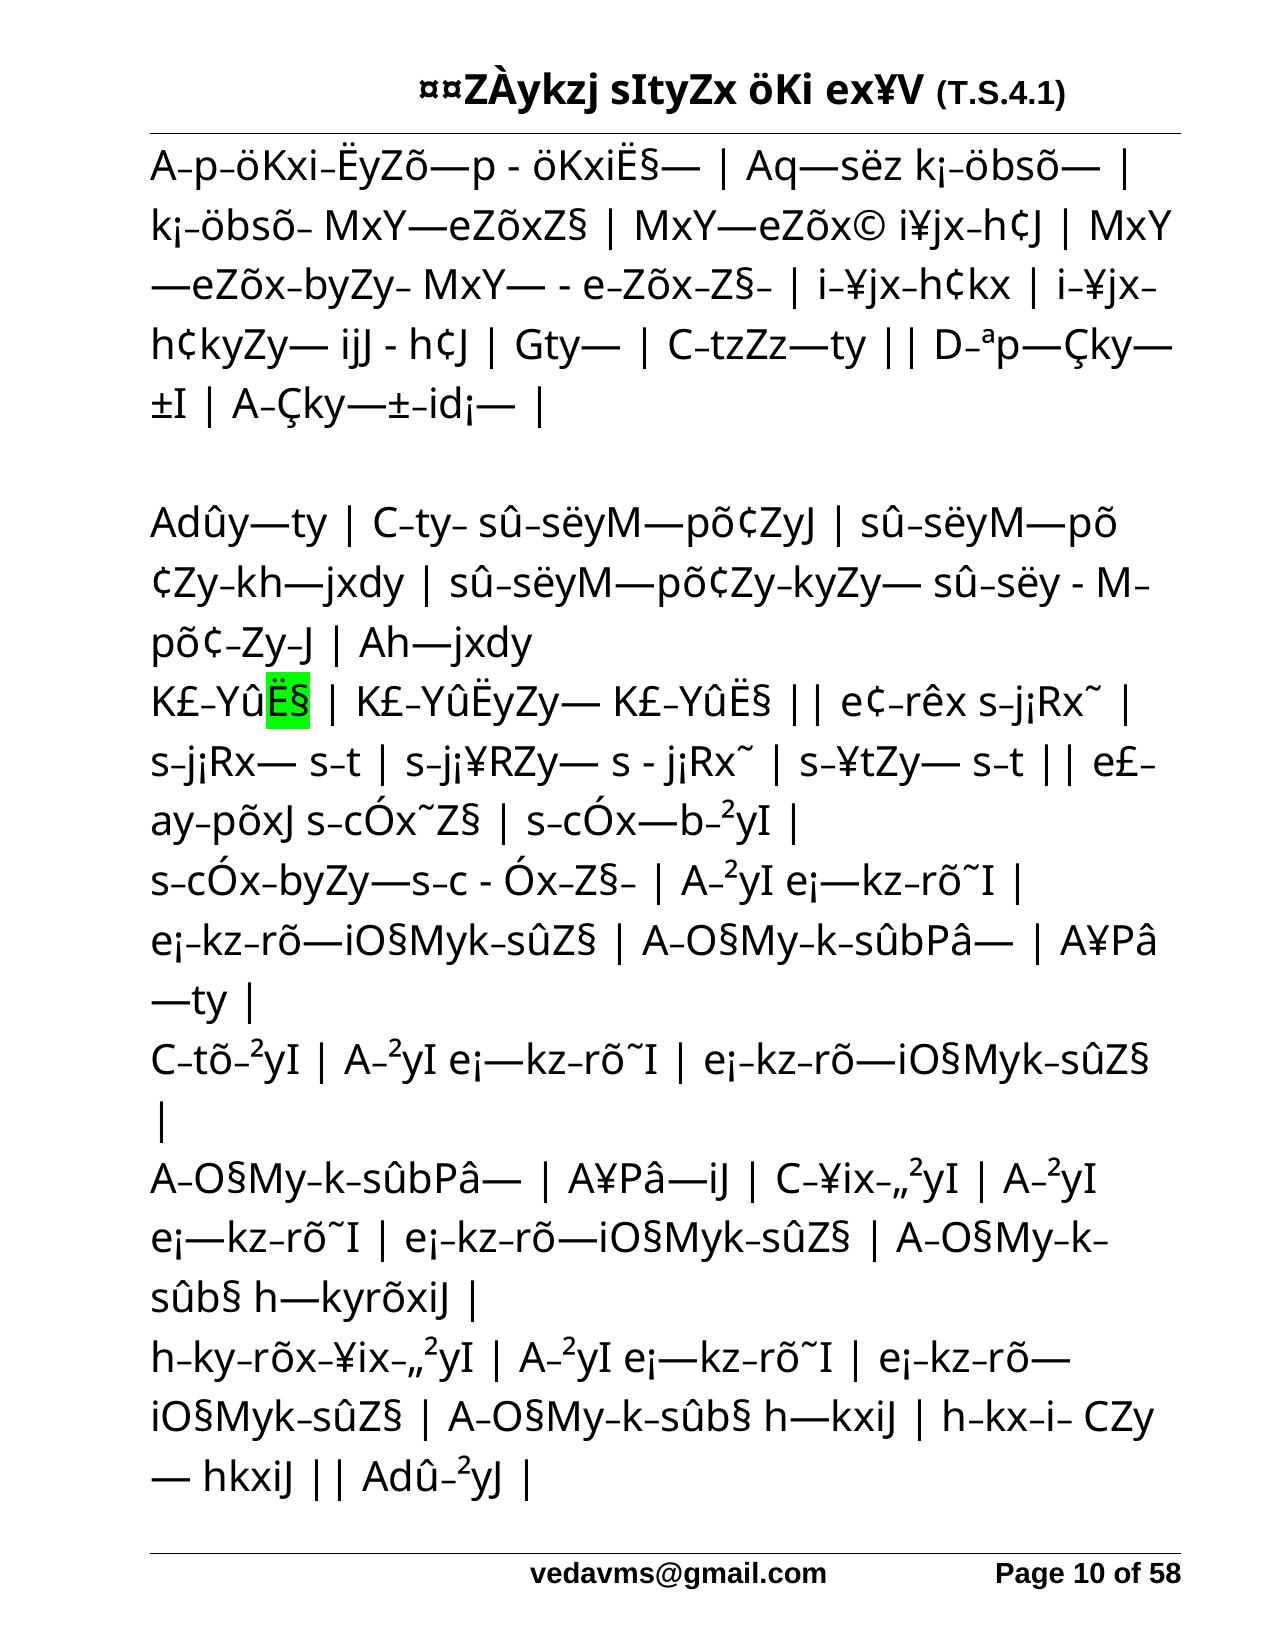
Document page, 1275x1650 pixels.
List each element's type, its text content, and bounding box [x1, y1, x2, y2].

text s–j¡Rx— s–t | s–j¡¥RZy— s - j¡Rx˜ | s–¥tZy— s–t || e£–ay–põxJ s–cÓx˜Z§ | s–cÓx—b–²yI | [150, 732, 1181, 848]
text s–cÓx–byZy—s–c - Óx–Z§– | A–²yI e¡—kz–rõ˜I | [150, 851, 1181, 908]
text A–p–öKxi–ËyZõ—p - öKxiË§— | Aq—sëz k¡–öbsõ— | k¡–öbsõ– MxY—eZõxZ§ | MxY—eZõx© i¥jx–h¢J | MxY—eZõx–byZy– MxY— - e–Zõx–Z§– | i–¥jx–h¢kx | i–¥jx–h¢kyZy— ijJ - h¢J | Gty— | C–tzZz—ty || D–ªp—Çky—±I | A–Çky—±–id¡— | [150, 136, 1181, 431]
text e¡–kz–rõ—iO§Myk–sûZ§ | A–O§My–k–sûbPâ— | A¥Pâ—ty | [150, 910, 1181, 1027]
text A–O§My–k–sûbPâ— | A¥Pâ—iJ | C–¥ix–„²yI | A–²yI e¡—kz–rõ˜I | e¡–kz–rõ—iO§Myk–sûZ§ | A–O§My–k–sûb§ h—kyrõxiJ | [150, 1149, 1181, 1325]
text h–ky–rõx–¥ix–„²yI | A–²yI e¡—kz–rõ˜I | e¡–kz–rõ—iO§Myk–sûZ§ | A–O§My–k–sûb§ h—kxiJ | h–kx–i– CZy— hkxiJ || Adû–²yJ | [150, 1327, 1184, 1503]
text K£–YûË§ | K£–YûËyZy— K£–YûË§ || e¢–rêx s–j¡Rx˜ | [310, 672, 1181, 729]
text C–tõ–²yI | A–²yI e¡—kz–rõ˜I | e¡–kz–rõ—iO§Myk–sûZ§ | [150, 1029, 1181, 1146]
text K£–YûË§ | K£–YûËyZy— K£–YûË§ || e¢–rêx s–j¡Rx˜ | [150, 672, 266, 729]
text Adûy—ty | C–ty– sû–sëyM—põ¢ZyJ | sû–sëyM—põ¢Zy–kh—jxdy | sû–sëyM—põ¢Zy–kyZy— sû–sëy - M–põ¢–Zy–J | Ah—jxdy [150, 493, 1181, 669]
